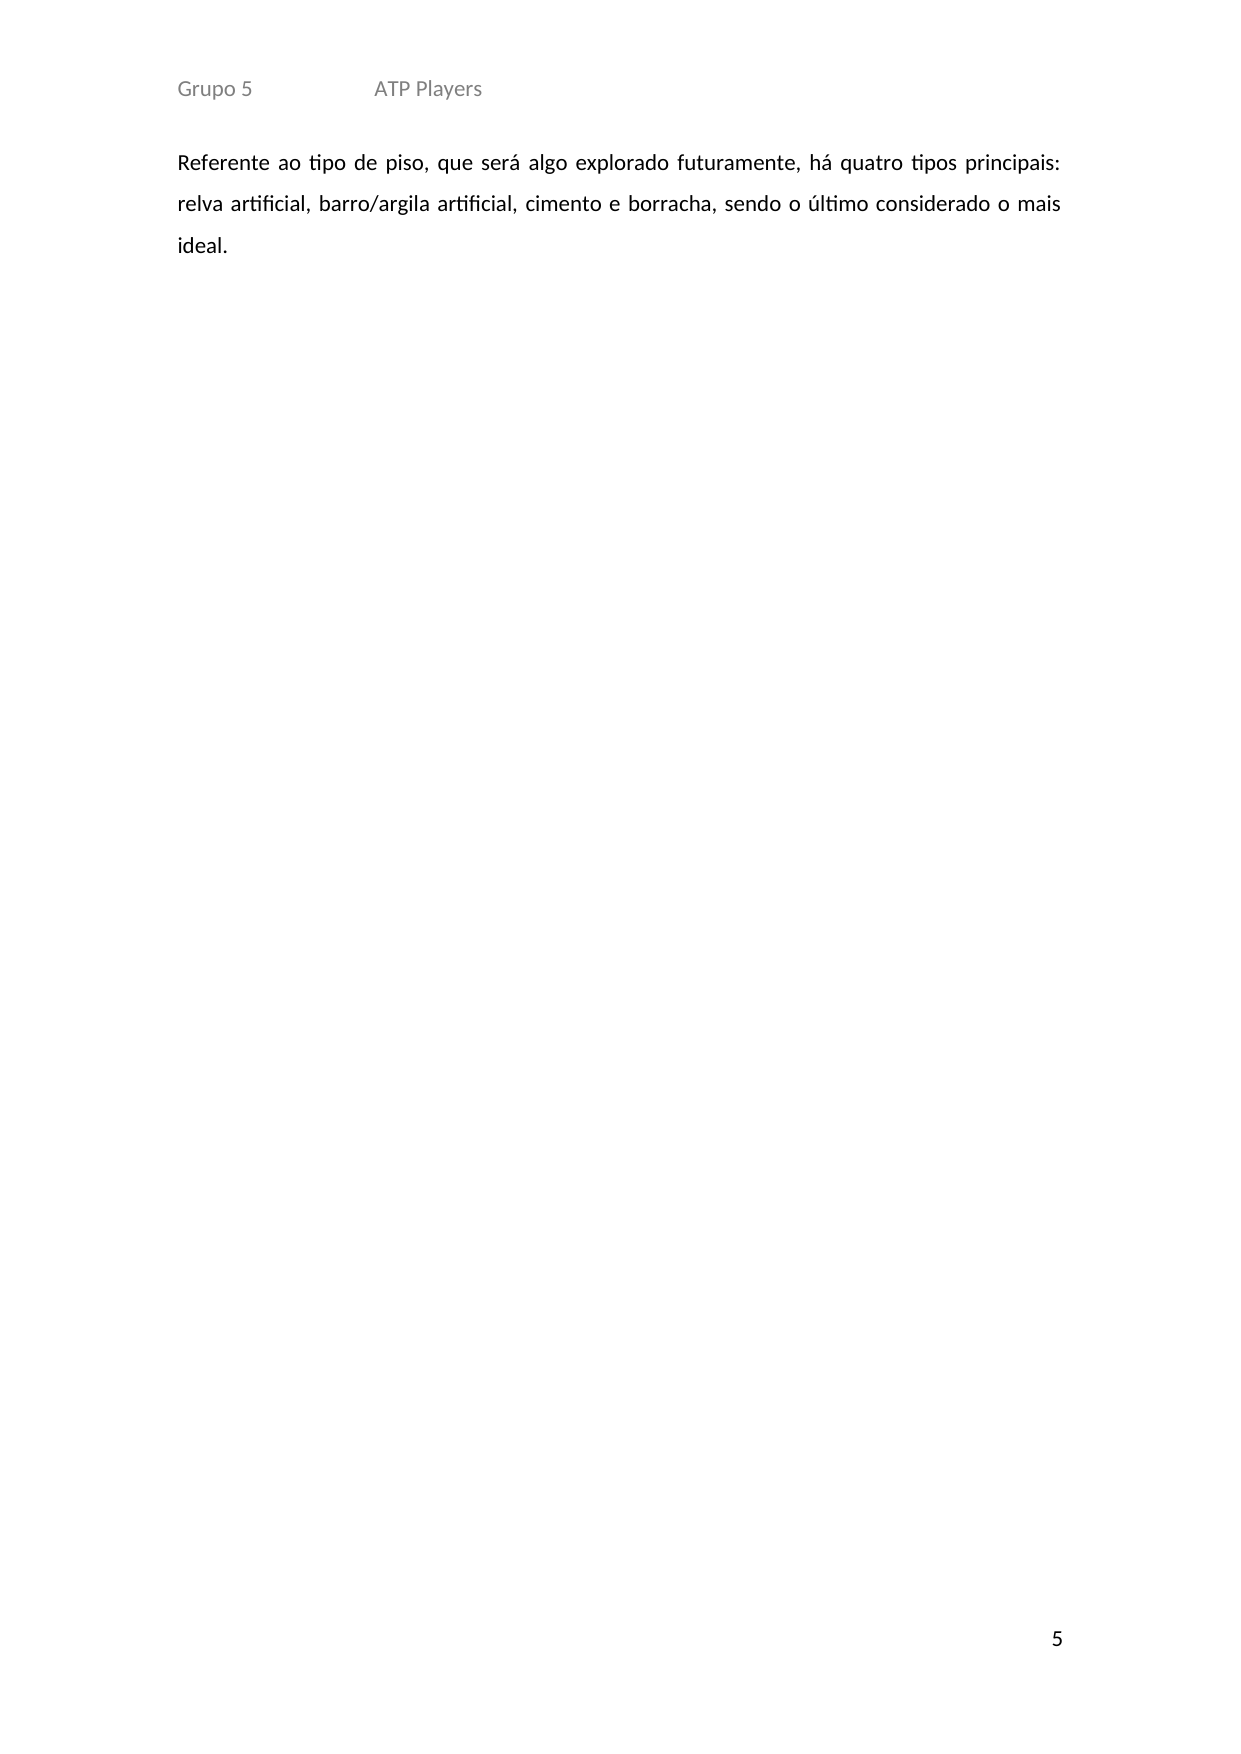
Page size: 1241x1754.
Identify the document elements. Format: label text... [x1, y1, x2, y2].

text Referente ao tipo de piso, que será algo explorado futuramente, há quatro tipos principais: relva artificial, barro/argila artificial, cimento e borracha, sendo o último considerado o mais ideal. [177, 148, 1063, 259]
